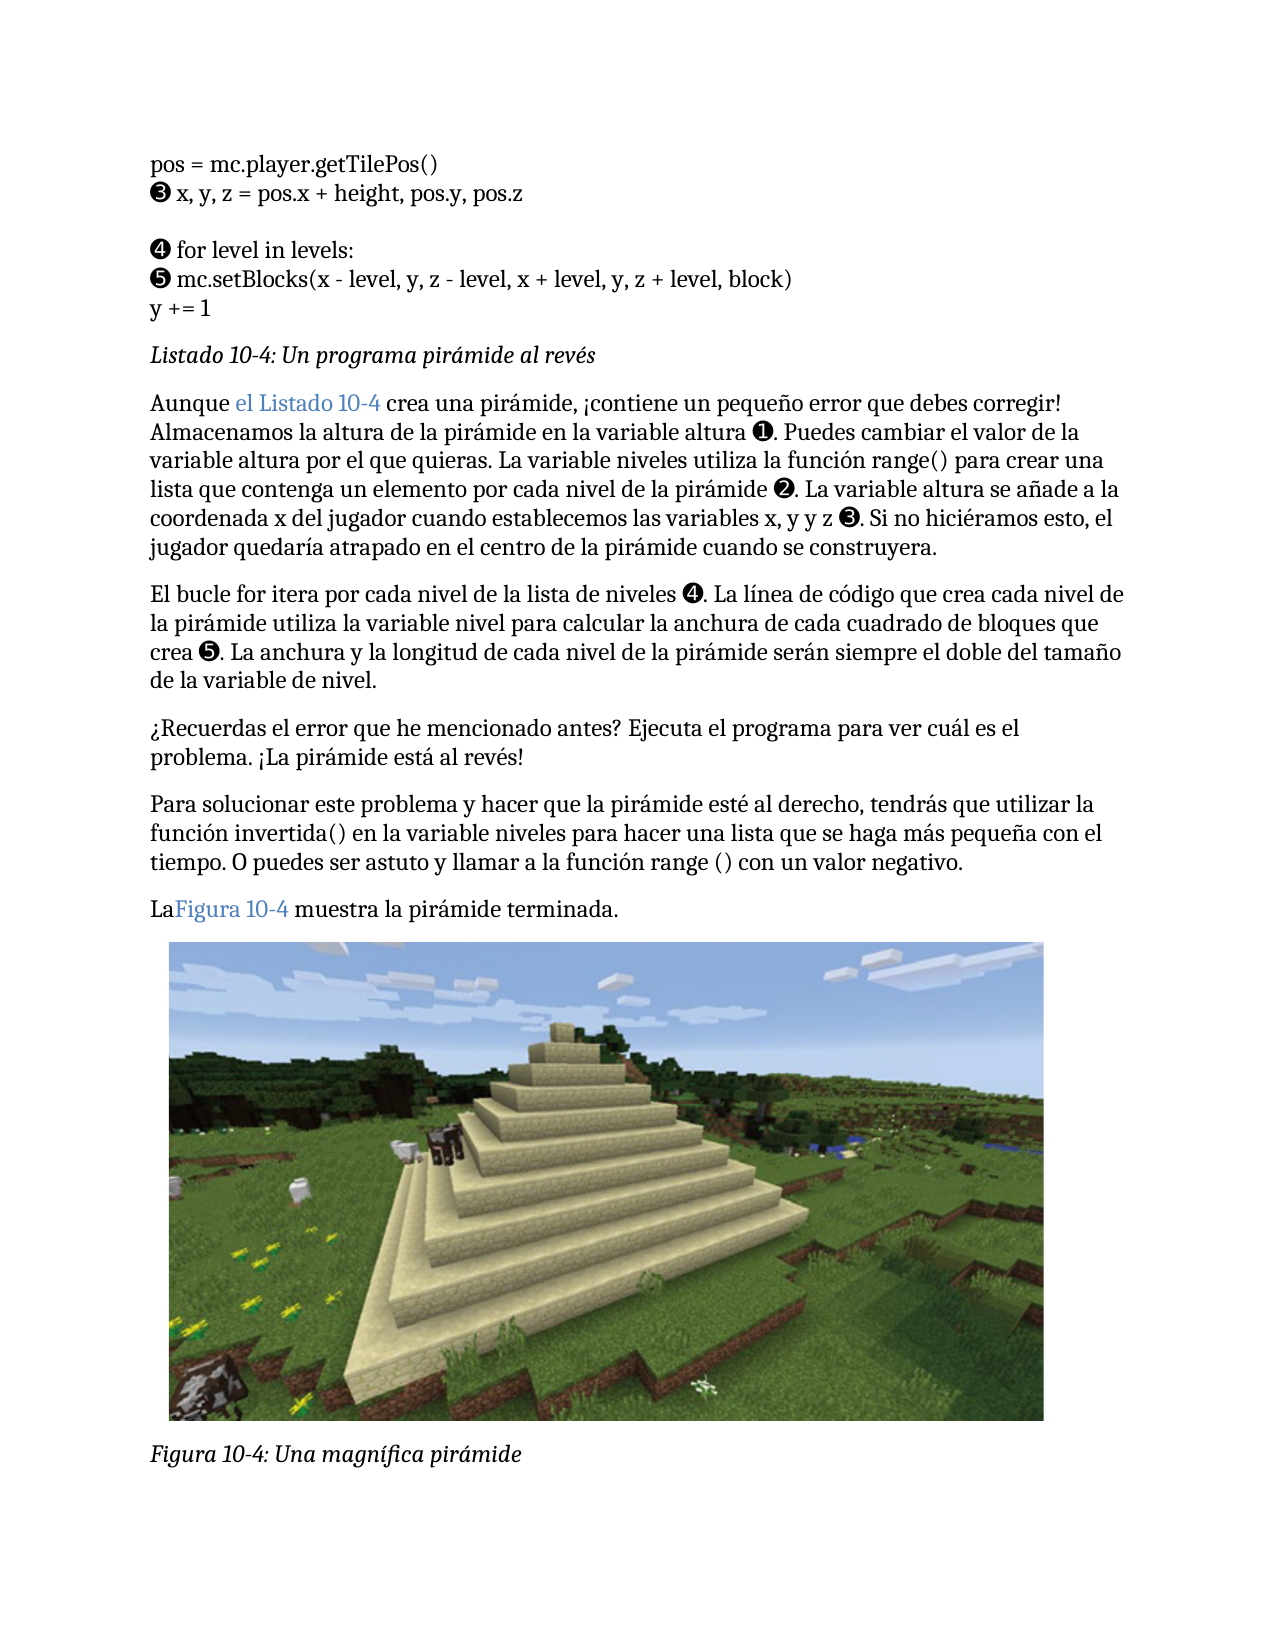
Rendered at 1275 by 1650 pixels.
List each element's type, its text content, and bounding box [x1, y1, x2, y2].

text Listado 10-4: Un programa pirámide al revés [150, 341, 1125, 370]
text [150, 150, 1125, 322]
text El bucle for itera por cada nivel de la lista de niveles ➍. La línea de código que crea cada nivel de la pirámide utiliza la variable nivel para calcular la anchura de cada cuadrado de bloques que crea ➎. La anchura y la longitud de cada nivel de la pirámide serán siempre el doble del tamaño de la variable de nivel. [150, 580, 1125, 695]
picture [168, 942, 1044, 1421]
text LaFigura 10-4 muestra la pirámide terminada. [150, 895, 1125, 924]
text Figura 10-4: Una magnífica pirámide [150, 1439, 1125, 1468]
text Para solucionar este problema y hacer que la pirámide esté al derecho, tendrás que utilizar la función invertida() en la variable niveles para hacer una lista que se haga más pequeña con el tiempo. O puedes ser astuto y llamar a la función range () con un valor negativo. [150, 790, 1125, 876]
text Aunque el Listado 10-4 crea una pirámide, ¡contiene un pequeño error que debes corregir! Almacenamos la altura de la pirámide en la variable altura ➊. Puedes cambiar el valor de la variable altura por el que quieras. La variable niveles utiliza la función range() para crear una lista que contenga un elemento por cada nivel de la pirámide ➋. La variable altura se añade a la coordenada x del jugador cuando establecemos las variables x, y y z ➌. Si no hiciéramos esto, el jugador quedaría atrapado en el centro de la pirámide cuando se construyera. [150, 389, 1125, 561]
text ¿Recuerdas el error que he mencionado antes? Ejecuta el programa para ver cuál es el problema. ¡La pirámide está al revés! [150, 714, 1125, 771]
